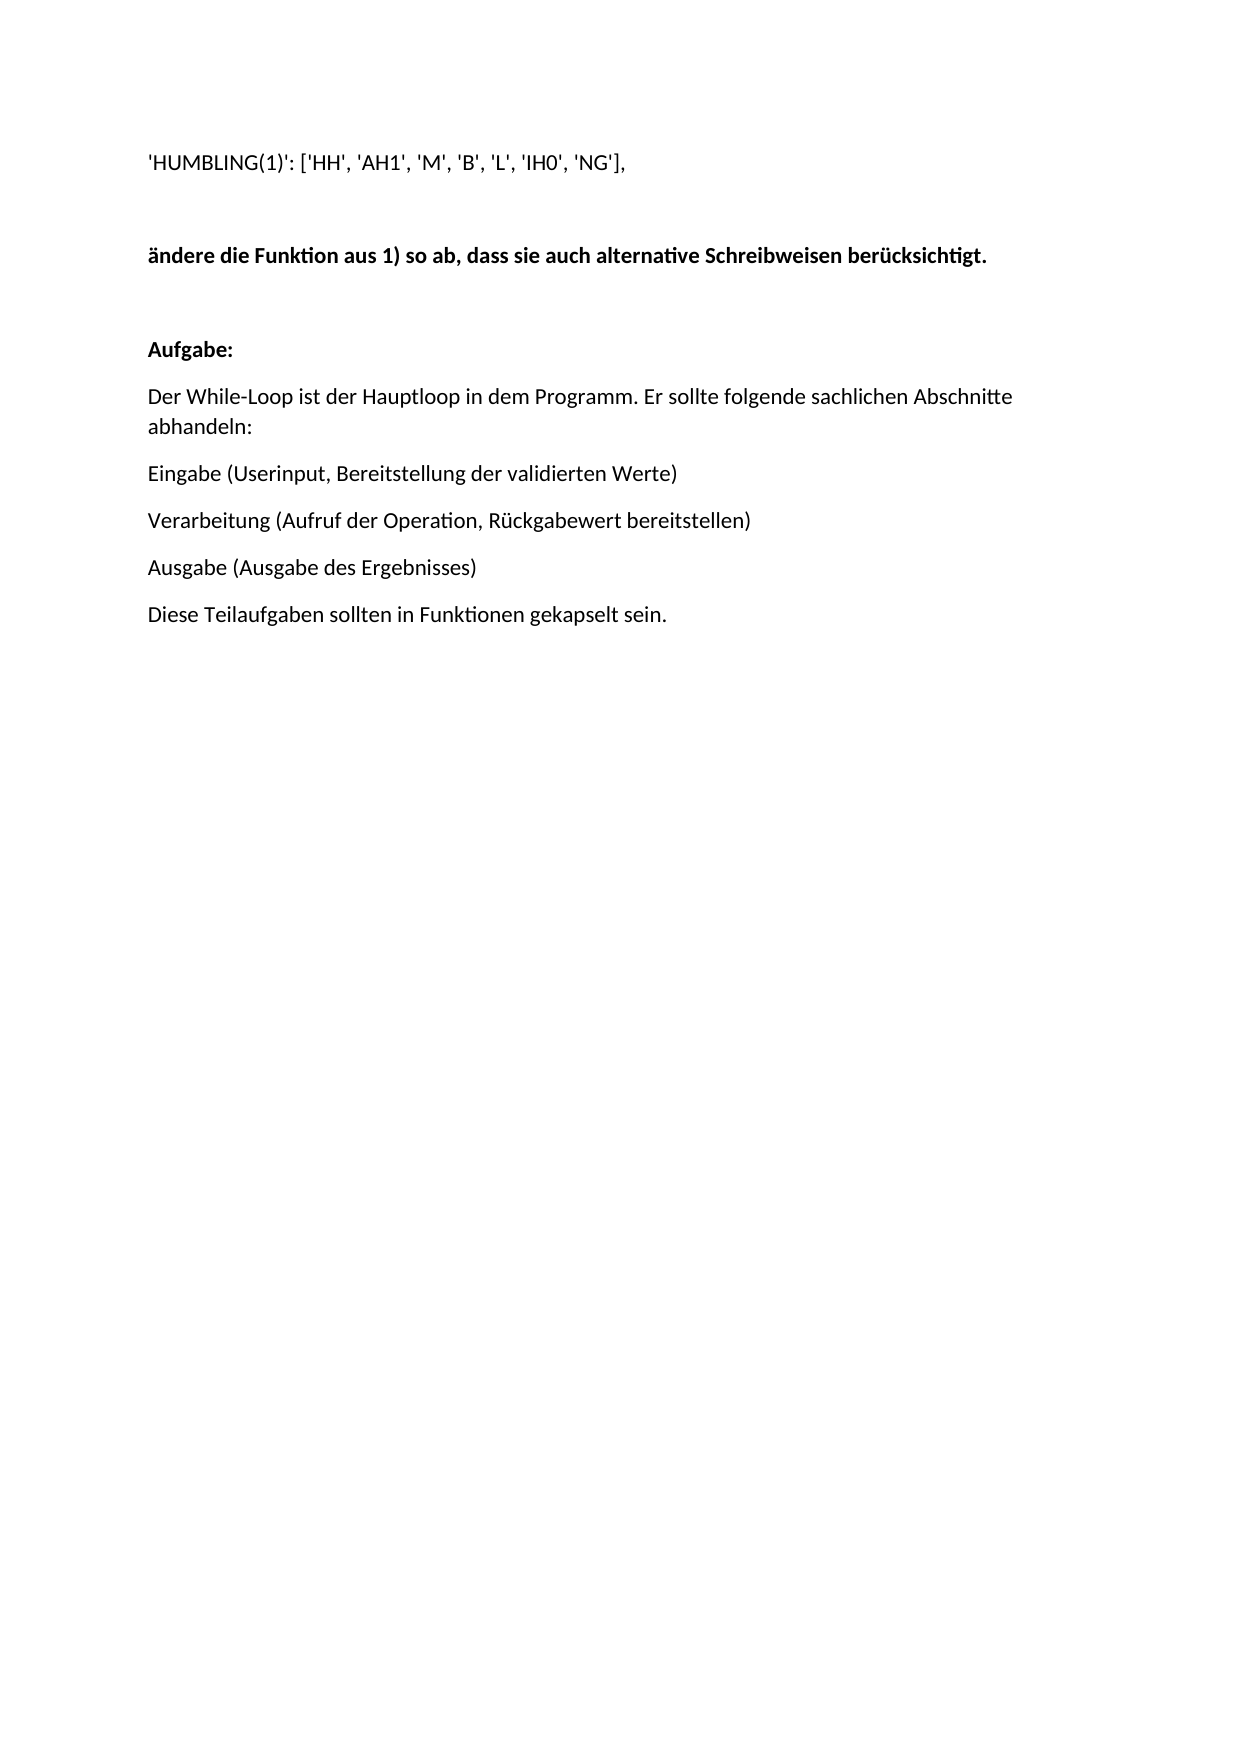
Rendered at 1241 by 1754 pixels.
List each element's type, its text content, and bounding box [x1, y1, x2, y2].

text ändere die Funktion aus 1) so ab, dass sie auch alternative Schreibweisen berücksichtigt. [148, 241, 1093, 269]
text Verarbeitung (Aufruf der Operation, Rückgabewert bereitstellen) [148, 506, 1093, 534]
text Ausgabe (Ausgabe des Ergebnisses) [148, 553, 1093, 581]
text Der While-Loop ist der Hauptloop in dem Programm. Er sollte folgende sachlichen Abschnitte abhandeln: [148, 382, 1093, 440]
text Diese Teilaufgaben sollten in Funktionen gekapselt sein. [148, 600, 1093, 628]
text Eingabe (Userinput, Bereitstellung der validierten Werte) [148, 459, 1093, 487]
text 'HUMBLING(1)': ['HH', 'AH1', 'M', 'B', 'L', 'IH0', 'NG'], [148, 148, 1093, 176]
text Aufgabe: [148, 335, 1093, 363]
